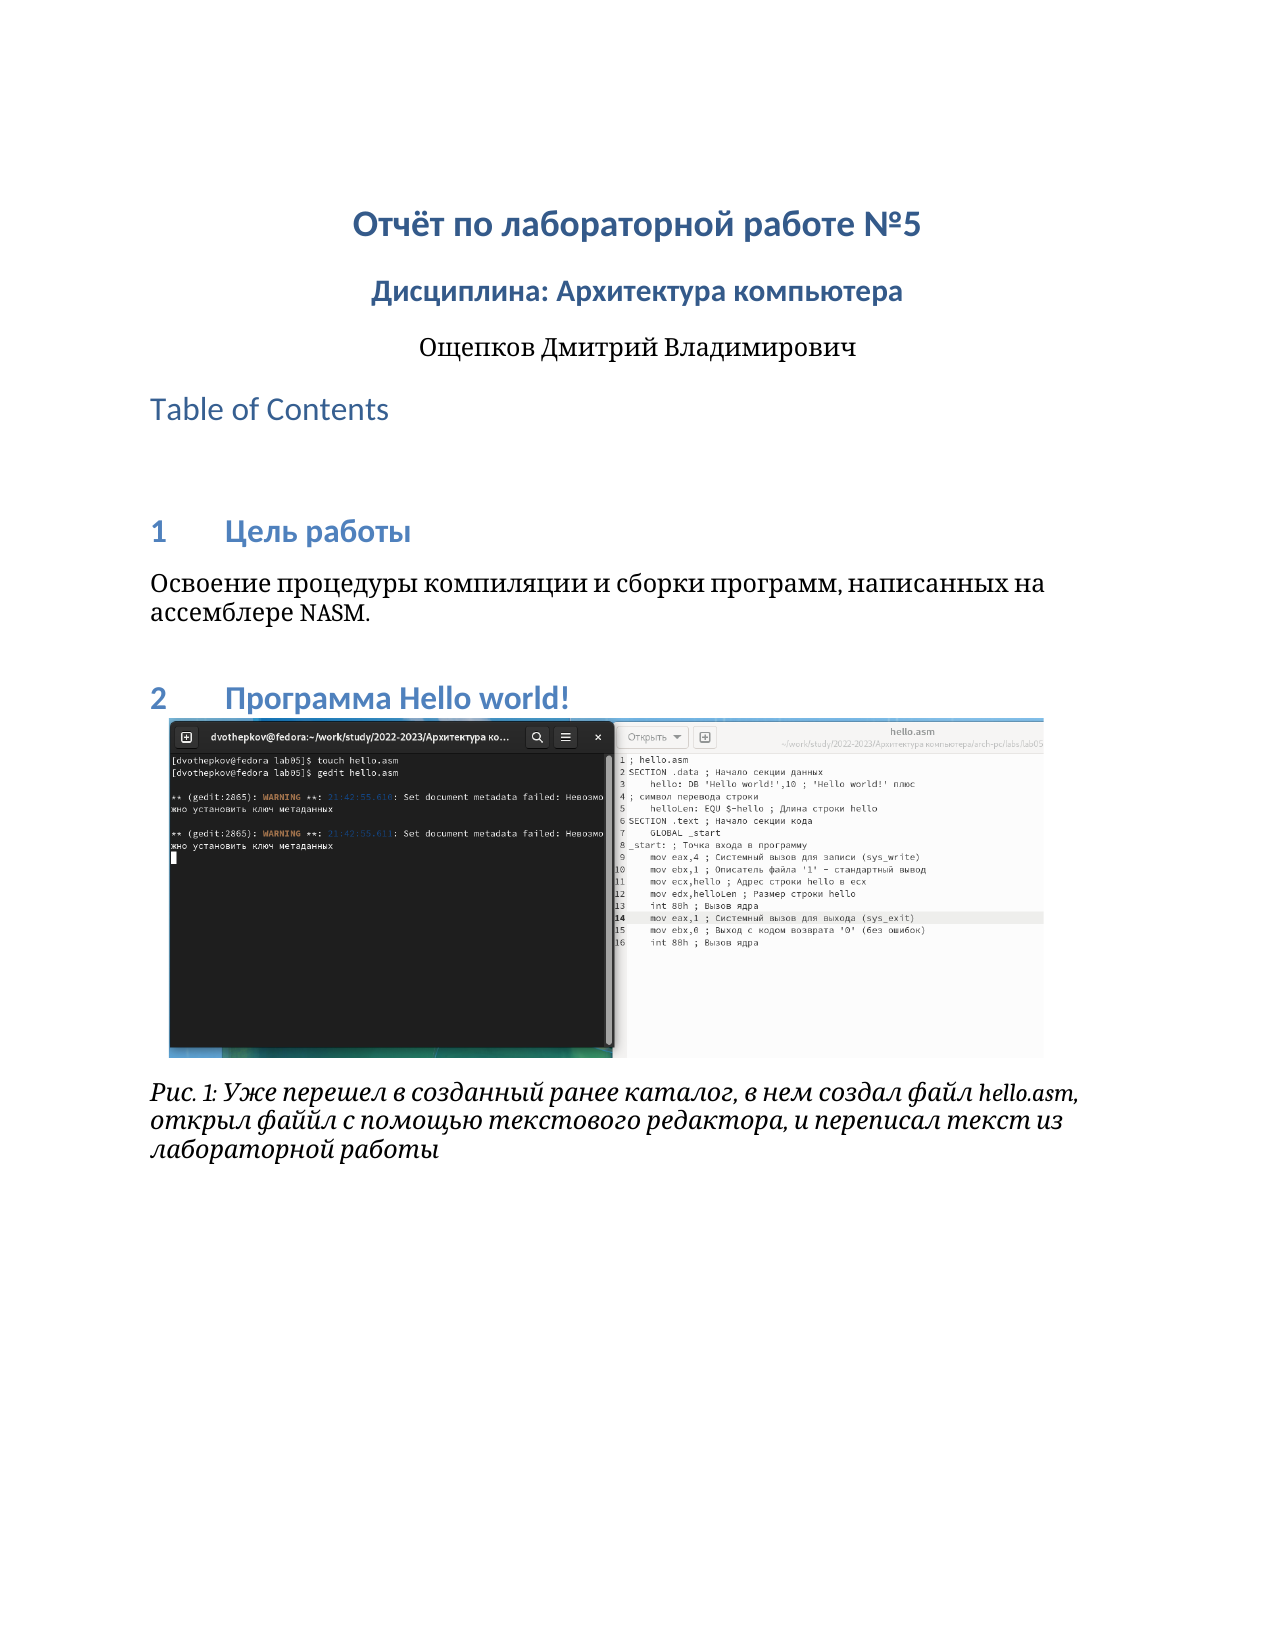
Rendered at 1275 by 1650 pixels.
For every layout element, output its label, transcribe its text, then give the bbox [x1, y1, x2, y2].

text Рис. 1: Уже перешел в созданный ранее каталог, в нем создал файл hello.asm, открыл файйл с помощью текстового редактора, и переписал текст из лабораторной работы [150, 1078, 1125, 1165]
text Ощепков Дмитрий Владимирович [150, 334, 1125, 363]
subtitle Дисциплина: Архитектура компьютера [150, 271, 1125, 309]
text Освоение процедуры компиляции и сборки программ, написанных на ассемблере NASM. [150, 570, 1125, 627]
title Отчёт по лабораторной работе №5 [150, 200, 1125, 246]
subtitle 2 Программа Hello world! [150, 677, 1125, 718]
picture [168, 718, 1044, 1058]
subtitle 1 Цель работы [150, 510, 1125, 551]
